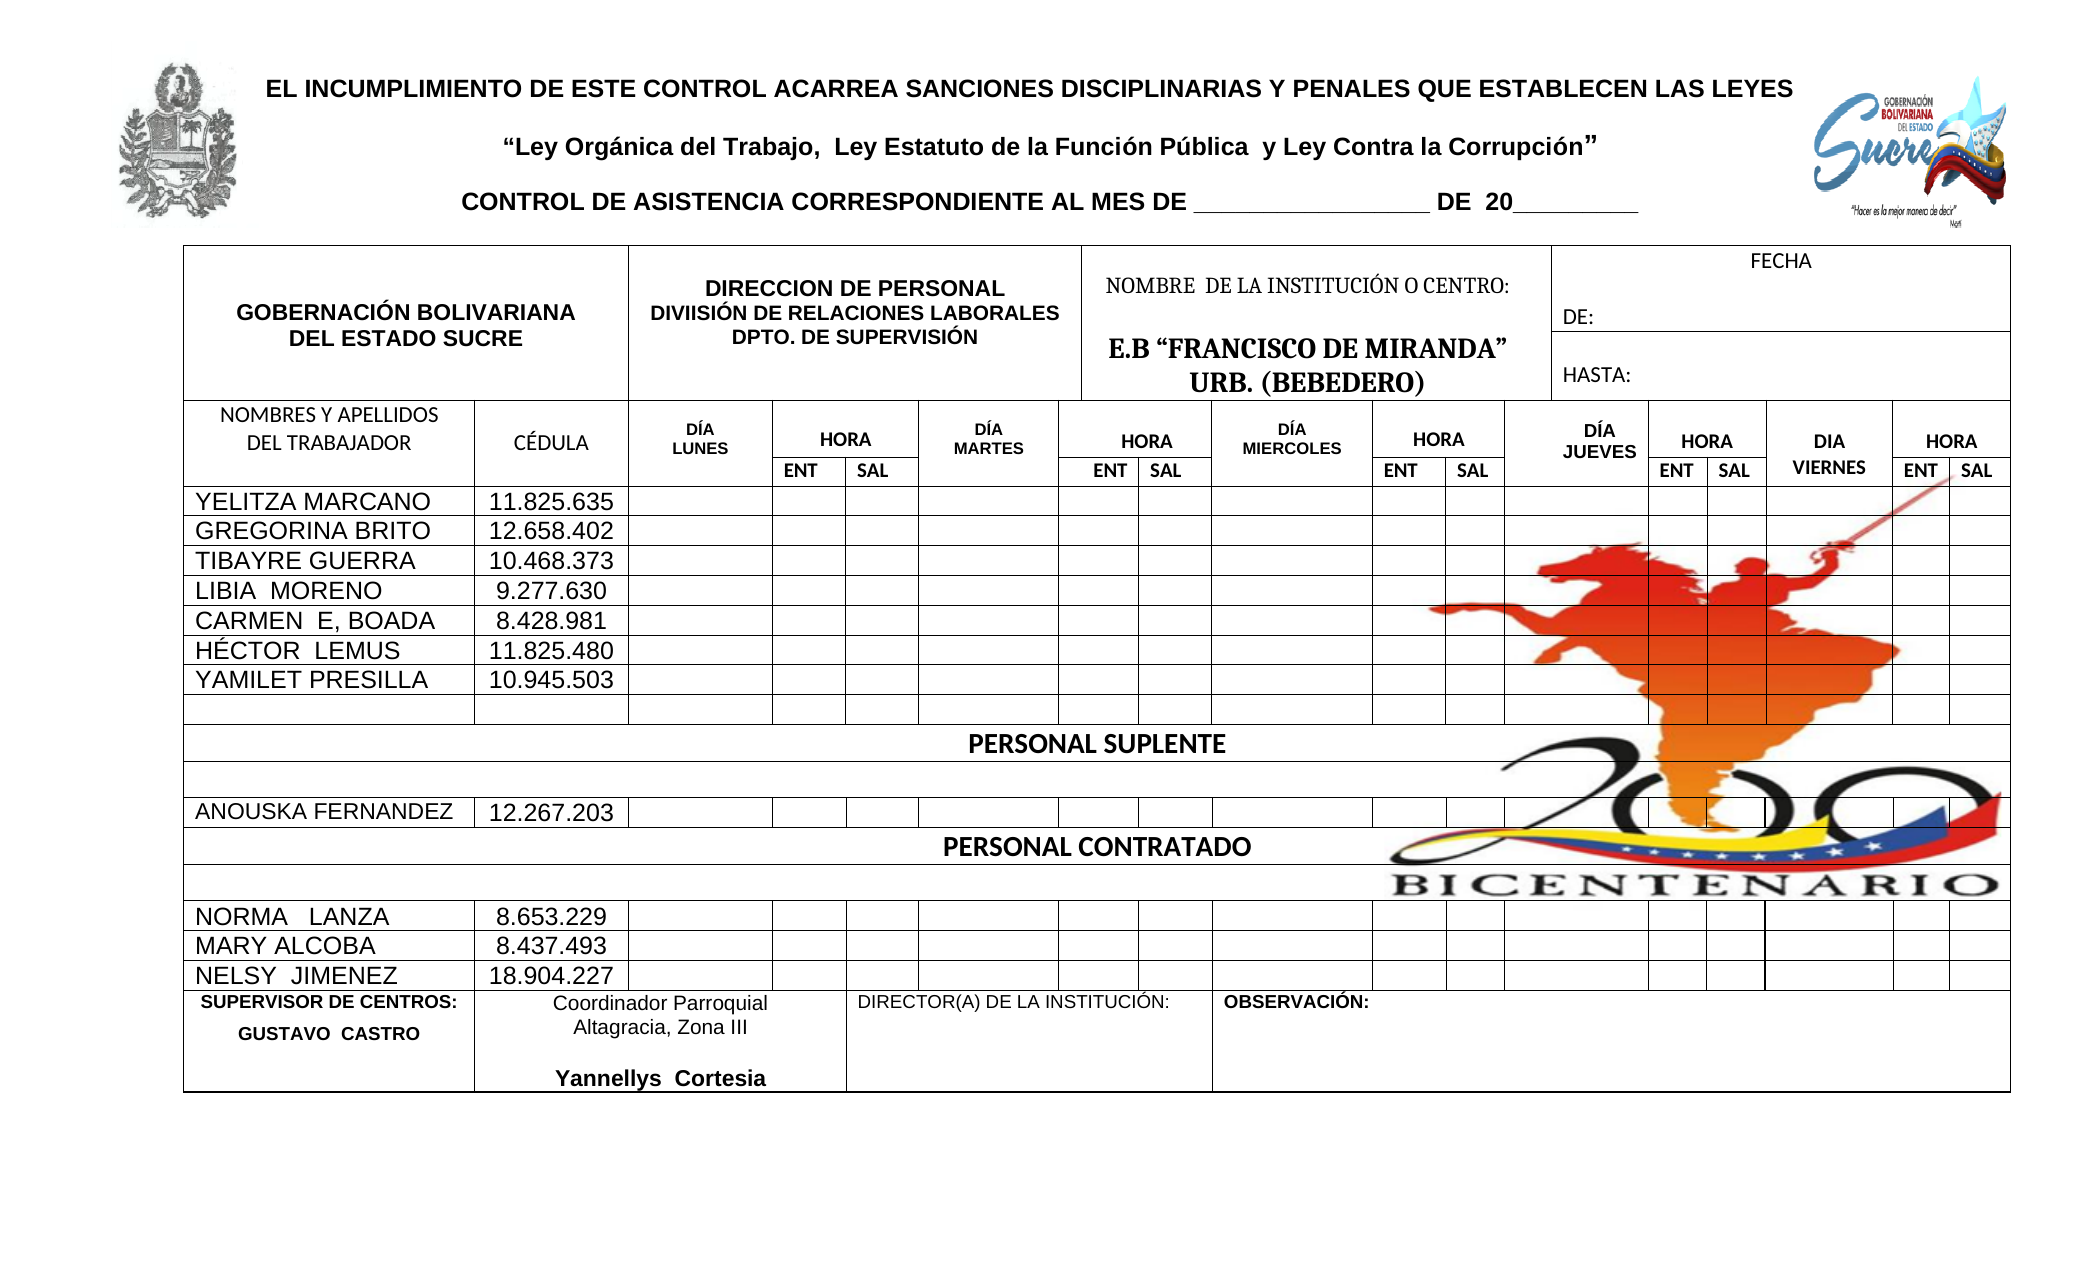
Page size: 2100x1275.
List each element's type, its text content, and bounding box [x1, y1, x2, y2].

table_cell [1893, 546, 1949, 575]
table_cell [1950, 487, 2010, 515]
table_cell [1767, 695, 1892, 724]
table_cell [1894, 798, 1949, 827]
table_cell [1447, 901, 1504, 930]
table_cell [919, 546, 1058, 575]
table_cell [773, 546, 845, 575]
table_cell [1950, 606, 2010, 634]
table_cell [475, 695, 628, 724]
table_cell [629, 487, 772, 515]
table_cell [1373, 695, 1445, 724]
table_cell [1767, 546, 1892, 575]
table_cell DIA VIERNES [1767, 401, 1892, 486]
table_cell [1708, 576, 1766, 605]
table_cell [1505, 401, 1551, 457]
table_cell [919, 516, 1058, 545]
table_cell [1893, 487, 1949, 515]
table_cell [629, 961, 772, 990]
table_cell [1649, 576, 1707, 605]
table_cell [1649, 516, 1707, 545]
table_cell [629, 636, 772, 664]
table_cell [919, 901, 1058, 930]
picture [2011, 459, 2025, 914]
table_cell [773, 606, 845, 634]
table_cell [846, 487, 918, 515]
table_cell MARY ALCOBA [184, 931, 474, 960]
table_cell [1708, 546, 1766, 575]
table_cell [773, 665, 845, 694]
table_cell [184, 762, 2010, 797]
table_cell [1373, 636, 1445, 664]
table_cell 11.825.480 [475, 636, 628, 664]
table_cell [1707, 931, 1764, 960]
table_cell HORA [773, 401, 918, 457]
table_cell [919, 695, 1058, 724]
table_cell [1212, 576, 1372, 605]
table_cell [1707, 961, 1764, 990]
table_cell [1649, 606, 1707, 634]
table_cell DÍA JUEVES [1551, 401, 1648, 486]
table_cell [846, 546, 918, 575]
table_cell 9.277.630 [475, 576, 628, 605]
picture [111, 41, 259, 228]
table_cell [1950, 516, 2010, 545]
table_cell [1893, 636, 1949, 664]
table_cell [629, 516, 772, 545]
table_cell [1950, 636, 2010, 664]
table_cell [1649, 487, 1707, 515]
table_cell ANOUSKA FERNANDEZ [184, 798, 474, 827]
table_cell [773, 487, 845, 515]
table_cell LIBIA MORENO [184, 576, 474, 605]
table_cell [847, 901, 918, 930]
table_cell [1649, 695, 1707, 724]
table_header DIRECCION DE PERSONAL DIVIISIÓN DE RELACIONES LABORALES DPTO. DE SUPERVISIÓN [629, 246, 1081, 399]
table_cell [1139, 961, 1212, 990]
table_cell [1212, 516, 1372, 545]
table_cell [1766, 961, 1893, 990]
table_cell [1766, 798, 1893, 827]
table_cell [1893, 606, 1949, 634]
table_cell [1505, 798, 1648, 827]
table_cell [773, 516, 845, 545]
table_cell CARMEN E, BOADA [184, 606, 474, 634]
table_cell [1212, 665, 1372, 694]
table_cell 10.945.503 [475, 665, 628, 694]
table_cell [1767, 487, 1892, 515]
table_cell SAL [1446, 458, 1504, 486]
table_cell NELSY JIMENEZ [184, 961, 474, 990]
table_cell 12.267.203 [475, 798, 628, 827]
table_cell [1373, 798, 1446, 827]
table_cell [1950, 931, 2010, 960]
table_cell [1059, 695, 1138, 724]
table_cell DIRECTOR(A) DE LA INSTITUCIÓN: [847, 991, 1212, 1091]
table_cell [1950, 901, 2010, 930]
table_cell [1059, 901, 1138, 930]
table_cell 8.653.229 [475, 901, 628, 930]
table_cell [773, 576, 845, 605]
table_cell [629, 606, 772, 634]
table_cell [1649, 961, 1706, 990]
table_cell 8.437.493 [475, 931, 628, 960]
table_cell OBSERVACIÓN: [1213, 991, 2010, 1091]
table_cell [1893, 576, 1949, 605]
table_cell [1505, 546, 1648, 575]
table_cell [1950, 576, 2010, 605]
table_cell [1212, 606, 1372, 634]
table_cell NORMA LANZA [184, 901, 474, 930]
table_cell [1139, 576, 1211, 605]
table_cell [846, 606, 918, 634]
table_cell [919, 961, 1058, 990]
table_cell YAMILET PRESILLA [184, 665, 474, 694]
table_cell DÍA MIERCOLES [1212, 401, 1372, 486]
table_cell SAL [1139, 458, 1211, 486]
table_cell [773, 636, 845, 664]
table_cell [919, 606, 1058, 634]
table_cell [1894, 931, 1949, 960]
table_cell [1139, 606, 1211, 634]
table_cell [1446, 665, 1504, 694]
table_cell [1505, 931, 1648, 960]
table_cell [1649, 931, 1706, 960]
table_cell [1059, 665, 1138, 694]
table_header GOBERNACIÓN BOLIVARIANA DEL ESTADO SUCRE [184, 246, 628, 399]
table_cell [773, 798, 846, 827]
table_cell [919, 798, 1058, 827]
table_cell [773, 695, 845, 724]
table_cell [1447, 798, 1504, 827]
table_cell [1767, 636, 1892, 664]
table_cell [1649, 546, 1707, 575]
table_cell [1139, 931, 1212, 960]
table_cell [1766, 931, 1893, 960]
table_cell [1212, 546, 1372, 575]
table_cell [1505, 901, 1648, 930]
table_cell DÍA MARTES [919, 401, 1058, 486]
picture [1811, 75, 2007, 228]
table_cell [1893, 665, 1949, 694]
table_cell [1446, 606, 1504, 634]
table_cell [1139, 695, 1211, 724]
table_cell [1059, 798, 1138, 827]
table_cell [1446, 516, 1504, 545]
table_cell ENT [1893, 458, 1949, 486]
table_cell [1894, 961, 1949, 990]
table_cell [629, 931, 772, 960]
table_cell [1139, 636, 1211, 664]
table_cell [1212, 636, 1372, 664]
table_cell [1505, 487, 1648, 515]
table_cell [1139, 546, 1211, 575]
table_cell [1649, 636, 1707, 664]
table_cell [847, 931, 918, 960]
table_cell [1059, 636, 1138, 664]
table_cell [1373, 931, 1446, 960]
table_cell [1446, 695, 1504, 724]
table_cell 10.468.373 [475, 546, 628, 575]
table_cell [1950, 798, 2010, 827]
table_cell [184, 695, 474, 724]
table_cell TIBAYRE GUERRA [184, 546, 474, 575]
table_cell [1767, 576, 1892, 605]
table_cell [846, 636, 918, 664]
table_cell [1446, 636, 1504, 664]
table_cell [1139, 516, 1211, 545]
table_cell ENT [1649, 458, 1707, 486]
table_cell [1213, 961, 1372, 990]
table_cell [846, 576, 918, 605]
table_cell [1767, 516, 1892, 545]
table_cell [1708, 606, 1766, 634]
table_cell PERSONAL SUPLENTE [184, 725, 2010, 761]
table_cell [629, 665, 772, 694]
table_cell [1059, 458, 1082, 486]
table_cell [1707, 798, 1764, 827]
table_cell [1059, 516, 1138, 545]
table_cell [773, 931, 846, 960]
table_cell [629, 901, 772, 930]
table_cell [1373, 665, 1445, 694]
table_cell [1505, 961, 1648, 990]
table_cell [184, 865, 2010, 900]
table_cell [1373, 576, 1445, 605]
table_cell [1505, 516, 1648, 545]
table_cell ENT [1082, 458, 1138, 486]
table_cell [1708, 487, 1766, 515]
table_cell [1708, 665, 1766, 694]
table_cell [1505, 665, 1648, 694]
table_cell [1893, 516, 1949, 545]
table_cell [1950, 665, 2010, 694]
table_cell HORA [1373, 401, 1504, 457]
table_cell [629, 546, 772, 575]
table_cell HORA [1649, 401, 1766, 457]
table_cell [1139, 487, 1211, 515]
table_cell [1059, 606, 1138, 634]
table_cell [1447, 931, 1504, 960]
table_cell [919, 576, 1058, 605]
table_cell [1373, 961, 1446, 990]
table_cell HORA [1082, 401, 1211, 457]
table_cell [846, 665, 918, 694]
table_cell NOMBRES Y APELLIDOS DEL TRABAJADOR [184, 401, 474, 486]
table_cell CÉDULA [475, 401, 628, 486]
table_cell HASTA: [1552, 332, 2010, 399]
table_cell [847, 961, 918, 990]
table_cell [1766, 901, 1893, 930]
table_cell ENT [773, 458, 845, 486]
table_cell SAL [846, 458, 918, 486]
table_cell [1505, 576, 1648, 605]
table_cell 18.904.227 [475, 961, 628, 990]
table_cell [1059, 546, 1138, 575]
table_cell [1649, 665, 1707, 694]
table_cell [1446, 487, 1504, 515]
table_cell [1212, 695, 1372, 724]
table_cell [1505, 636, 1648, 664]
table_cell SAL [1708, 458, 1766, 486]
table_cell [1707, 901, 1764, 930]
table_cell [1649, 798, 1706, 827]
table_cell [1373, 516, 1445, 545]
table_cell [1447, 961, 1504, 990]
table_cell [847, 798, 918, 827]
table_cell [1950, 695, 2010, 724]
table_cell [919, 931, 1058, 960]
table_header NOMBRE DE LA INSTITUCIÓN O CENTRO: E.B “FRANCISCO DE MIRANDA” URB. (BEBEDERO) [1082, 246, 1551, 399]
table_cell HÉCTOR LEMUS [184, 636, 474, 664]
table_cell [919, 487, 1058, 515]
table_cell [629, 695, 772, 724]
table_cell [919, 665, 1058, 694]
table_cell SAL [1950, 458, 2010, 486]
table_cell ENT [1373, 458, 1445, 486]
table_cell [1213, 798, 1372, 827]
table_cell [1373, 606, 1445, 634]
table_cell [1213, 901, 1372, 930]
table_cell [1505, 457, 1551, 486]
table_cell [846, 695, 918, 724]
table_cell [1505, 695, 1648, 724]
table_cell [773, 961, 846, 990]
table_cell [1059, 931, 1138, 960]
table_cell [1893, 695, 1949, 724]
table_cell DÍA LUNES [629, 401, 772, 486]
table_cell SUPERVISOR DE CENTROS: GUSTAVO CASTRO [184, 991, 474, 1091]
table_cell [1139, 901, 1212, 930]
table_cell [1767, 606, 1892, 634]
table_cell [1059, 401, 1082, 457]
table_cell [1894, 901, 1949, 930]
table_cell [1212, 487, 1372, 515]
table_cell [773, 901, 846, 930]
table_cell [1708, 695, 1766, 724]
table_cell [919, 636, 1058, 664]
table_cell HORA [1893, 401, 2010, 457]
table_cell [846, 516, 918, 545]
table_cell PERSONAL CONTRATADO [184, 828, 2010, 864]
table_cell 8.428.981 [475, 606, 628, 634]
table_cell Coordinador Parroquial Altagracia, Zona III Yannellys Cortesia [475, 991, 846, 1091]
table_cell [1767, 665, 1892, 694]
table_cell [1373, 901, 1446, 930]
table_cell GREGORINA BRITO [184, 516, 474, 545]
table_cell [1708, 516, 1766, 545]
table_cell [1059, 961, 1138, 990]
table_cell [1373, 546, 1445, 575]
table_cell [1446, 546, 1504, 575]
table_cell [1950, 546, 2010, 575]
table_cell [1139, 798, 1212, 827]
table_cell [1139, 665, 1211, 694]
table_cell [1446, 576, 1504, 605]
table_cell 11.825.635 [475, 487, 628, 515]
table_cell YELITZA MARCANO [184, 487, 474, 515]
table_cell [1950, 961, 2010, 990]
table_cell [1059, 487, 1138, 515]
table_cell [1373, 487, 1445, 515]
table_cell [629, 576, 772, 605]
table_cell [1059, 576, 1138, 605]
table_cell [629, 798, 772, 827]
table_cell [1213, 931, 1372, 960]
table_cell 12.658.402 [475, 516, 628, 545]
table_cell [1649, 901, 1706, 930]
table_cell [1708, 636, 1766, 664]
table_cell [1505, 606, 1648, 634]
table_header FECHA DE: [1552, 246, 2010, 331]
